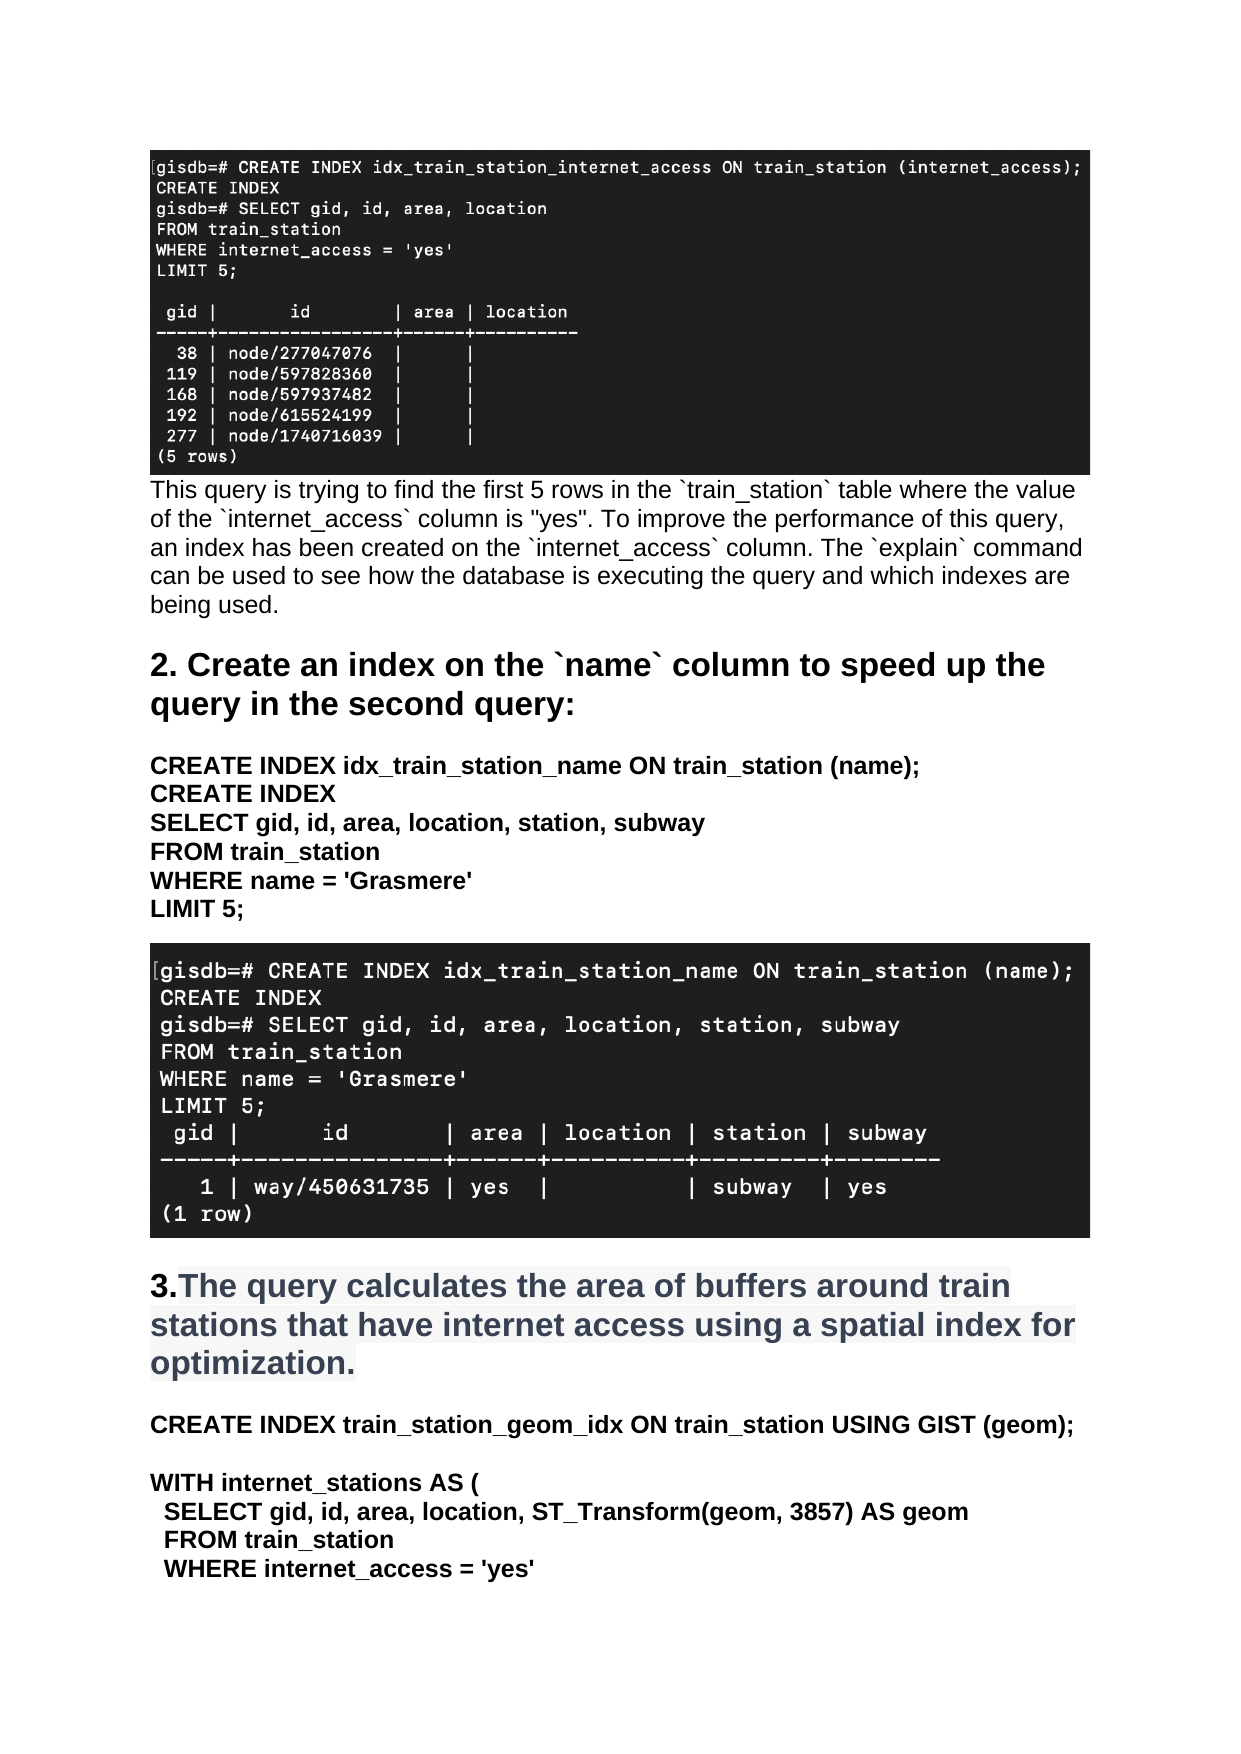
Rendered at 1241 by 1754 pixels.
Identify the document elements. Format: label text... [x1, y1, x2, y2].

text FROM train_station [150, 837, 1090, 866]
text WHERE internet_access = 'yes' [150, 1554, 1090, 1583]
text FROM train_station [150, 1525, 1090, 1554]
text LIMIT 5; [150, 894, 1090, 923]
text 2. Create an index on the `name` column to speed up the query in the second query: [150, 645, 1090, 722]
picture [150, 150, 1091, 475]
text WHERE name = 'Grasmere' [150, 866, 1090, 894]
text CREATE INDEX idx_train_station_name ON train_station (name); [150, 722, 1090, 779]
text This query is trying to find the first 5 rows in the `train_station` table where the value of the `internet_access` column is "yes". To improve the performance of this query, an index has been created on the `internet_access` column. The `explain` command can be used to see how the database is executing the query and which indexes are being used. [150, 475, 1090, 619]
text 3.The query calculates the area of buffers around train stations that have internet access using a spatial index for optimization. CREATE INDEX train_station_geom_idx ON train_station USING GIST (geom); WITH internet_stations AS ( [150, 1238, 1090, 1496]
text SELECT gid, id, area, location, ST_Transform(geom, 3857) AS geom [150, 1496, 1090, 1525]
text CREATE INDEX SELECT gid, id, area, location, station, subway [150, 779, 1090, 837]
picture [150, 943, 1091, 1238]
